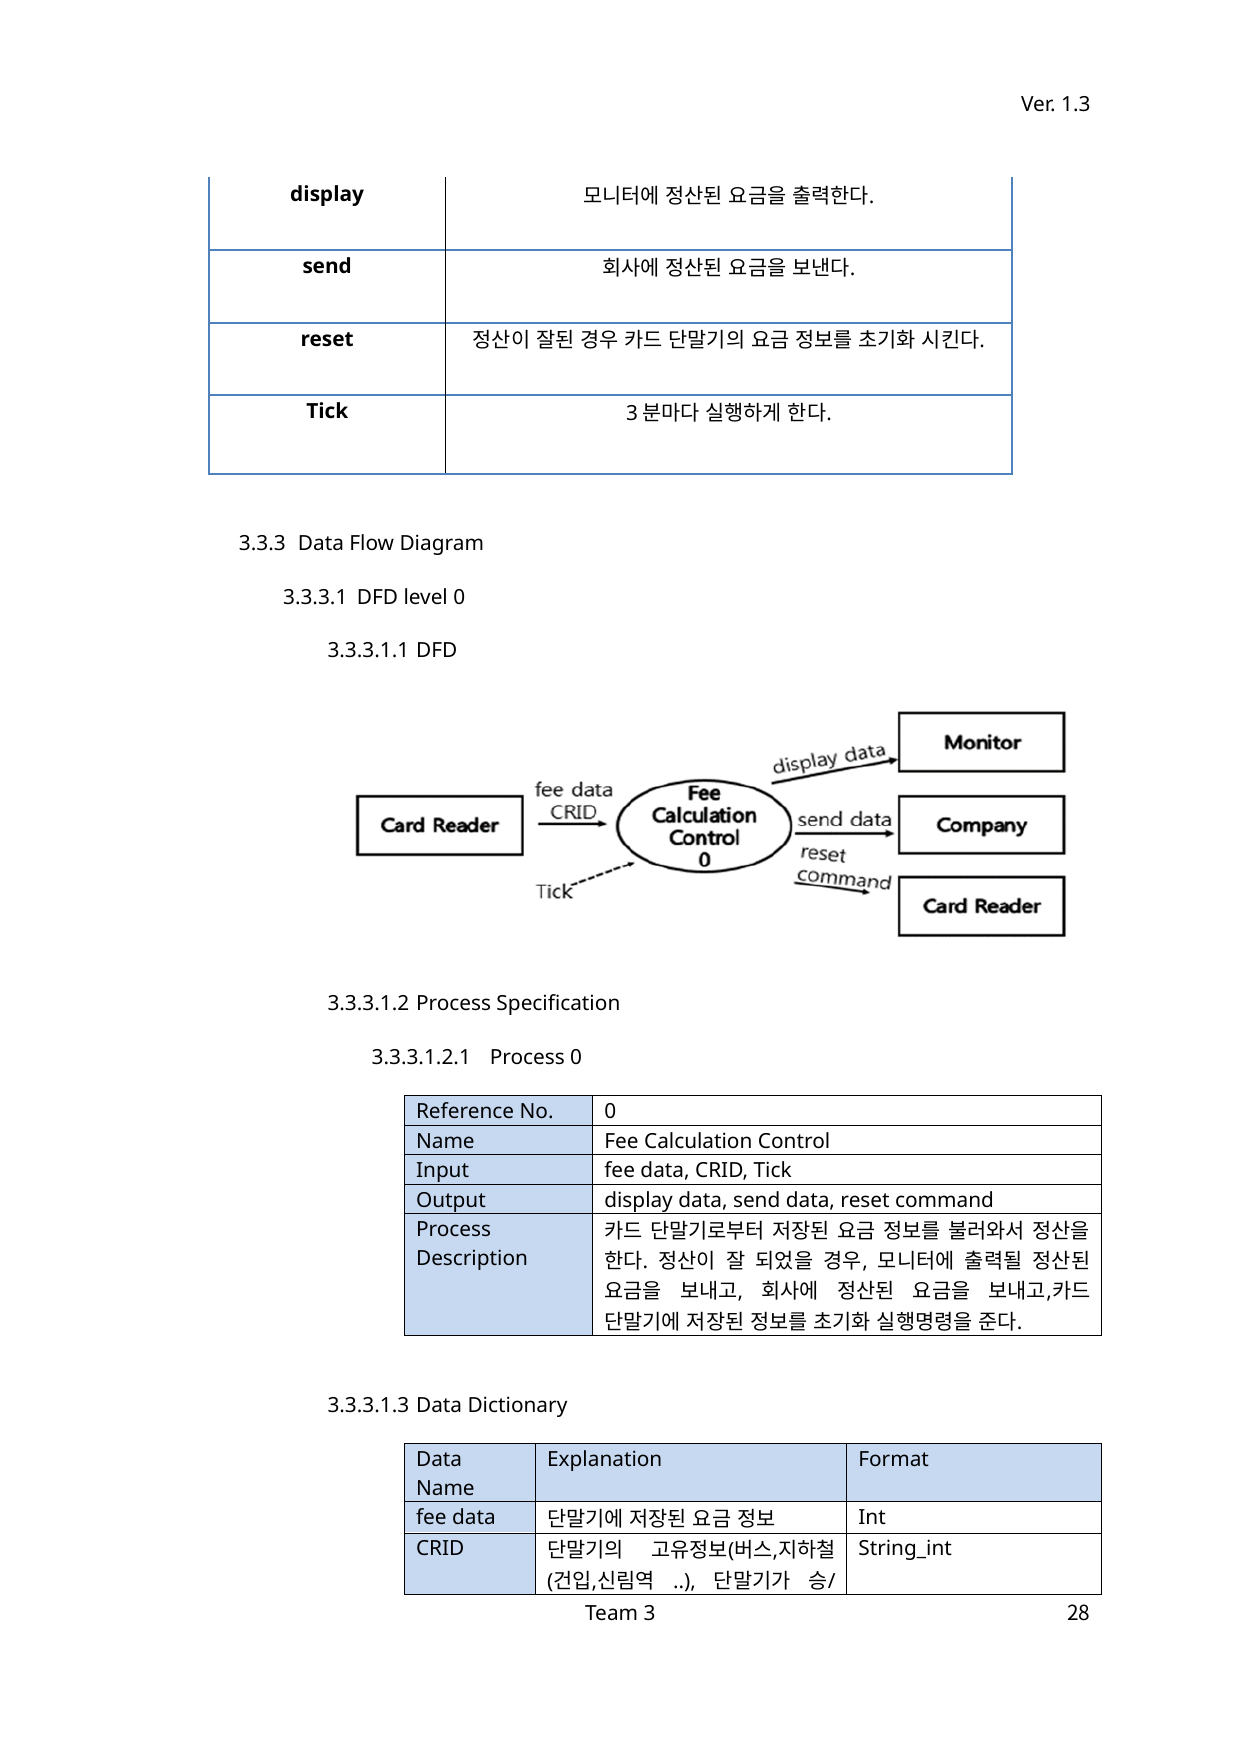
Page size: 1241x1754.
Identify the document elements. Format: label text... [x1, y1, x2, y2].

table_header 0 [593, 1096, 1101, 1125]
picture [327, 688, 1095, 964]
list Data Dictionary [327, 1390, 1090, 1418]
table_cell Name [405, 1126, 592, 1154]
list Process Specification [327, 988, 1090, 1017]
table_cell Tick [210, 396, 445, 473]
table_cell 3분마다 실행하게 한다. [446, 396, 1011, 473]
table_cell Fee Calculation Control [593, 1126, 1101, 1154]
table_cell fee data, CRID, Tick [593, 1155, 1101, 1184]
table_cell reset [210, 324, 445, 394]
list DFD [327, 635, 1090, 664]
table_cell 회사에 정산된 요금을 보낸다. [446, 251, 1011, 322]
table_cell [536, 1534, 846, 1594]
table_header Format [847, 1444, 1101, 1501]
list DFD level 0 [283, 582, 1090, 610]
table_cell Input [405, 1155, 592, 1184]
table_cell CRID [405, 1534, 535, 1594]
list Data Flow Diagram [239, 528, 1090, 557]
table_cell Int [847, 1502, 1101, 1532]
table_cell Process Description [405, 1214, 592, 1335]
table_cell 정산이 잘된 경우 카드 단말기의 요금 정보를 초기화 시킨다. [446, 324, 1011, 394]
table_cell Output [405, 1185, 592, 1213]
table_cell send [210, 251, 445, 322]
table_cell String_int [847, 1534, 1101, 1594]
table_cell 단말기에 저장된 요금 정보 [536, 1502, 846, 1532]
table_cell display [210, 177, 445, 249]
table_cell 카드 단말기로부터 저장된 요금 정보를 불러와서 정산을 한다. 정산이 잘 되었을 경우, 모니터에 출력될 정산된 요금을 보내고, 회사에 정산된 요금을 보내고,카드 단말기에 저장된 정보를 초기화 실행명령을 준다. [593, 1214, 1101, 1335]
table_header Data Name [405, 1444, 535, 1501]
table_cell fee data [405, 1502, 535, 1532]
table_cell 모니터에 정산된 요금을 출력한다. [446, 177, 1011, 249]
table_header Reference No. [405, 1096, 592, 1125]
table_cell display data, send data, reset command [593, 1185, 1101, 1213]
list Process 0 [371, 1042, 1090, 1070]
table_header Explanation [536, 1444, 846, 1501]
